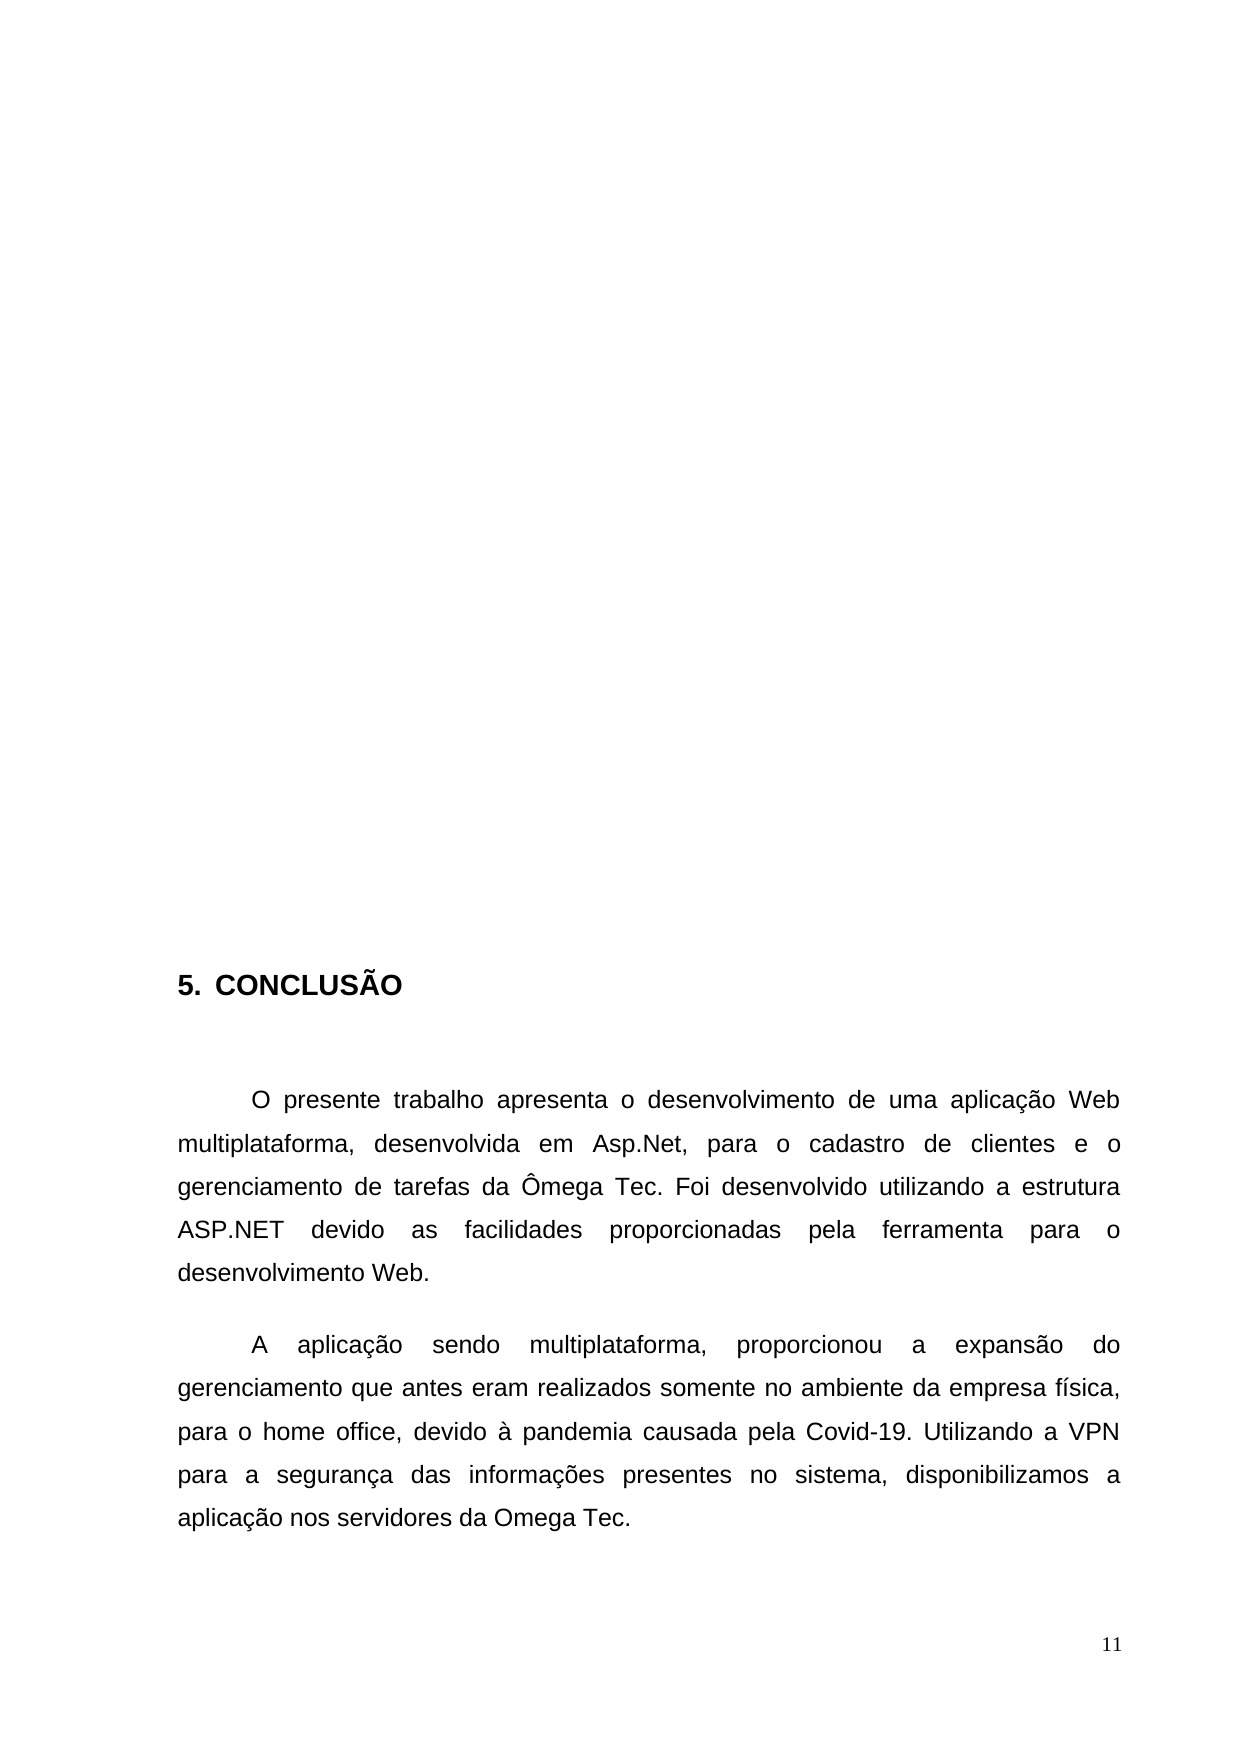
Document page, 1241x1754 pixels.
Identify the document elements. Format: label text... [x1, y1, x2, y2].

text A aplicação sendo multiplataforma, proporcionou a expansão do gerenciamento que antes eram realizados somente no ambiente da empresa física, para o home office, devido à pandemia causada pela Covid-19. Utilizando a VPN para a segurança das informações presentes no sistema, disponibilizamos a aplicação nos servidores da Omega Tec. [177, 1330, 1122, 1531]
subtitle CONCLUSÃO [177, 968, 1122, 1002]
text O presente trabalho apresenta o desenvolvimento de uma aplicação Web multiplataforma, desenvolvida em Asp.Net, para o cadastro de clientes e o gerenciamento de tarefas da Ômega Tec. Foi desenvolvido utilizando a estrutura ASP.NET devido as facilidades proporcionadas pela ferramenta para o desenvolvimento Web. [177, 1085, 1122, 1287]
